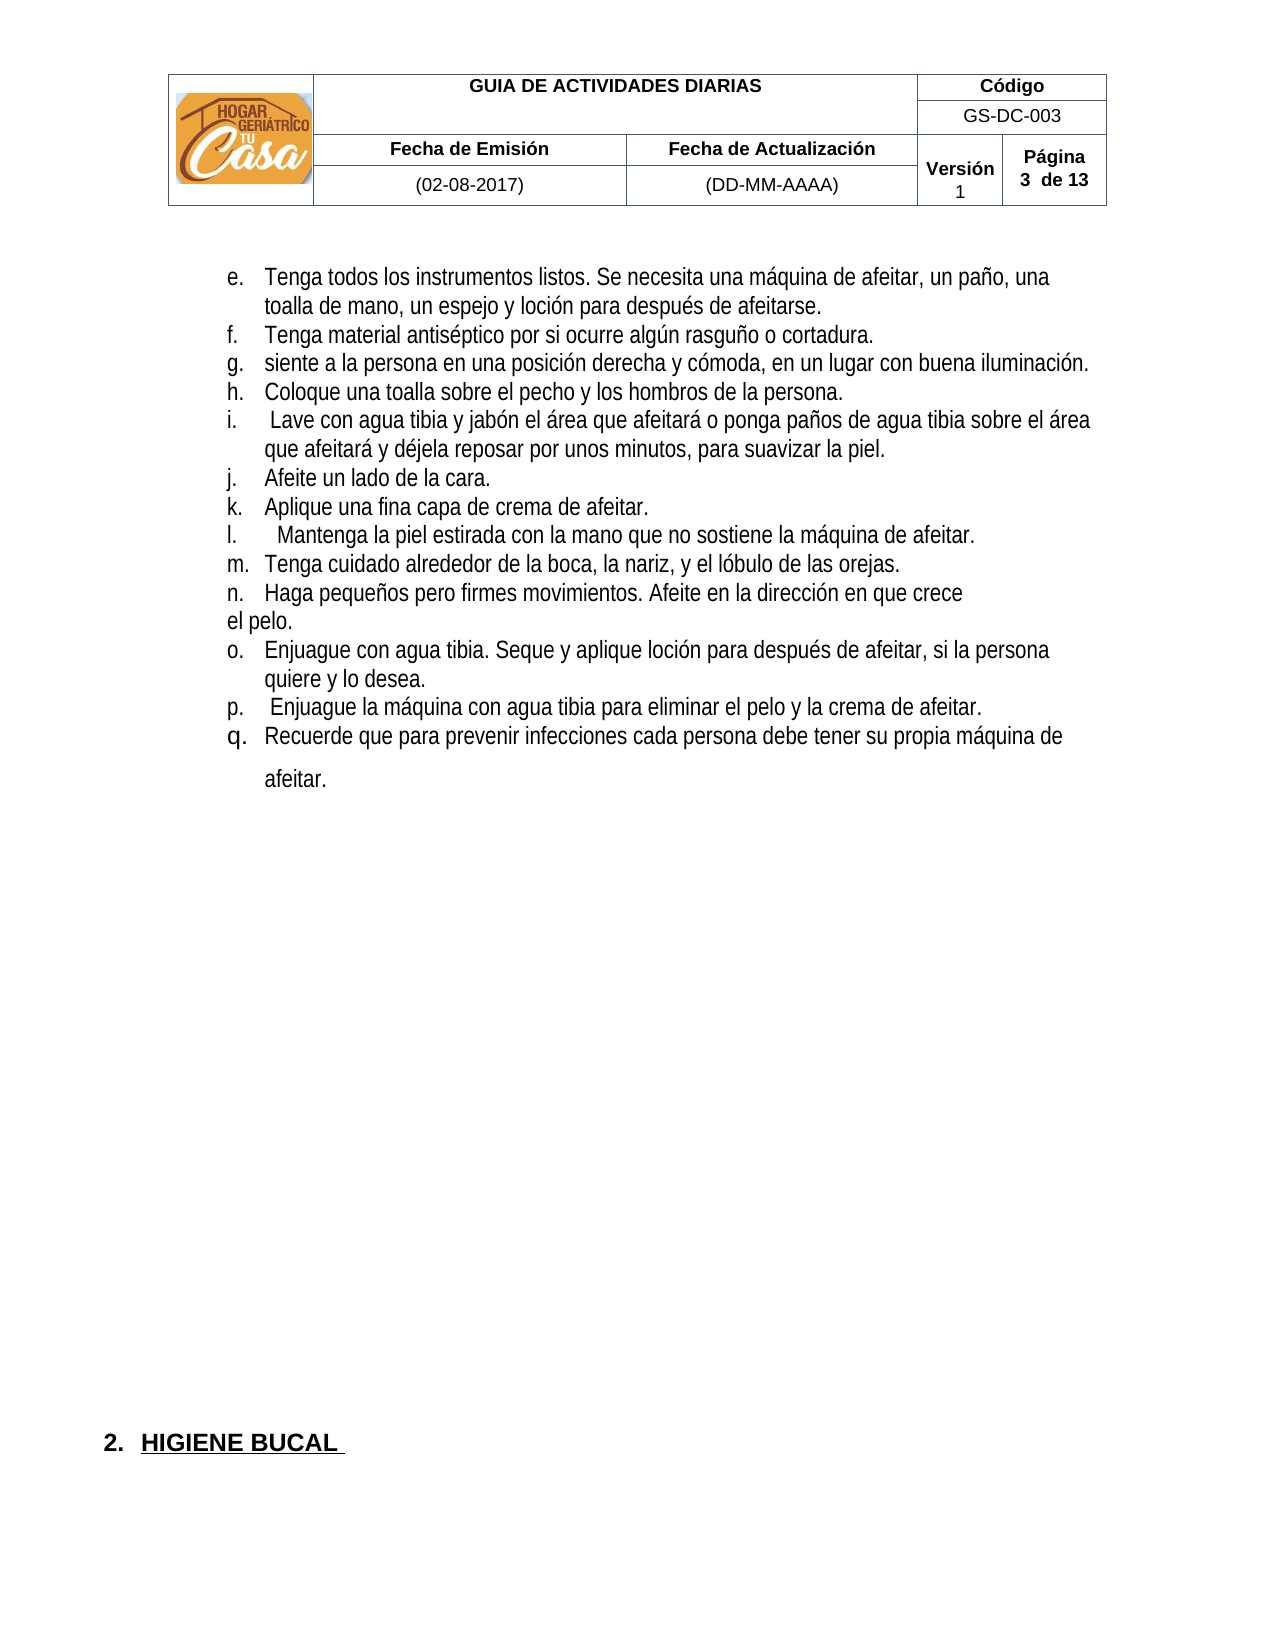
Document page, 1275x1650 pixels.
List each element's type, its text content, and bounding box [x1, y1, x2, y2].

list Lave con agua tibia y jabón el área que afeitará o ponga paños de agua tibia sobre el área que afeitará y déjela reposar por unos minutos, para suavizar la piel. [227, 406, 1098, 463]
list el pelo. [227, 606, 1098, 635]
list Enjuague la máquina con agua tibia para eliminar el pelo y la crema de afeitar. [227, 692, 1098, 721]
list Mantenga la piel estirada con la mano que no sostiene la máquina de afeitar. [227, 520, 1098, 549]
picture [176, 93, 312, 184]
list Tenga cuidado alrededor de la boca, la nariz, y el lóbulo de las orejas. [227, 549, 1098, 578]
list Tenga todos los instrumentos listos. Se necesita una máquina de afeitar, un paño, una toalla de mano, un espejo y loción para después de afeitarse. [227, 262, 1098, 319]
list Afeite un lado de la cara. [227, 463, 1098, 491]
list HIGIENE BUCAL [103, 1428, 1098, 1457]
list Aplique una fina capa de crema de afeitar. [227, 491, 1098, 520]
list Haga pequeños pero firmes movimientos. Afeite en la dirección en que crece [227, 578, 1098, 606]
list siente a la persona en una posición derecha y cómoda, en un lugar con buena iluminación. [227, 348, 1098, 377]
list Enjuague con agua tibia. Seque y aplique loción para después de afeitar, si la persona quiere y lo desea. [227, 635, 1098, 692]
list Recuerde que para prevenir infecciones cada persona debe tener su propia máquina de afeitar. [227, 721, 1071, 792]
list Tenga material antiséptico por si ocurre algún rasguño o cortadura. [227, 319, 1098, 348]
list Coloque una toalla sobre el pecho y los hombros de la persona. [227, 377, 1098, 406]
